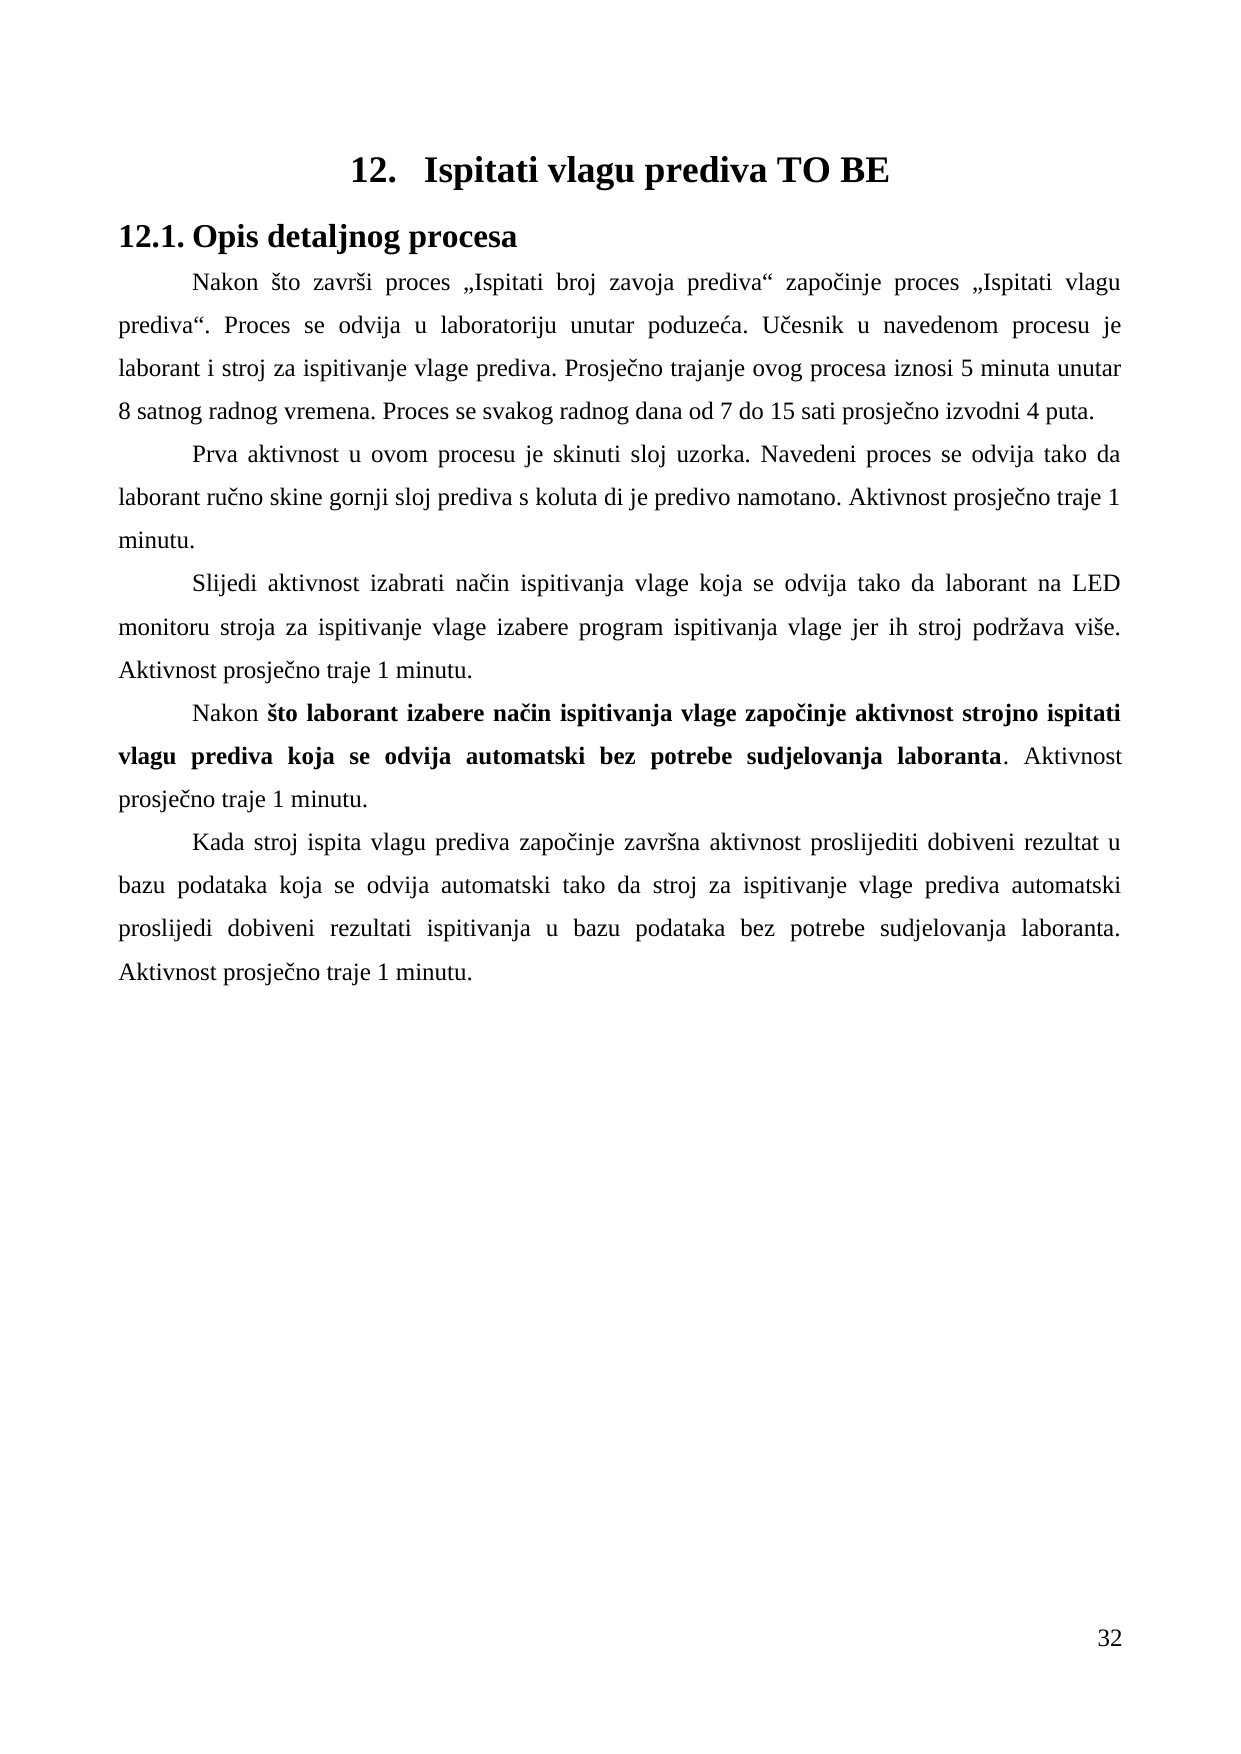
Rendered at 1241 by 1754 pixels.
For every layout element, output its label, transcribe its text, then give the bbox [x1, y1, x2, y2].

text Prva aktivnost u ovom procesu je skinuti sloj uzorka. Navedeni proces se odvija tako da laborant ručno skine gornji sloj prediva s koluta di je predivo namotano. Aktivnost prosječno traje 1 minutu. [118, 439, 1122, 554]
text Nakon što završi proces „Ispitati broj zavoja prediva“ započinje proces „Ispitati vlagu prediva“. Proces se odvija u laboratoriju unutar poduzeća. Učesnik u navedenom procesu je laborant i stroj za ispitivanje vlage prediva. Prosječno trajanje ovog procesa iznosi 5 minuta unutar 8 satnog radnog vremena. Proces se svakog radnog dana od 7 do 15 sati prosječno izvodni 4 puta. [118, 267, 1122, 425]
text Ispitati vlagu prediva TO BE [118, 148, 1122, 191]
text Nakon što laborant izabere način ispitivanja vlage započinje aktivnost strojno ispitati vlagu prediva koja se odvija automatski bez potrebe sudjelovanja laboranta. Aktivnost prosječno traje 1 minutu. [118, 698, 1122, 813]
text Kada stroj ispita vlagu prediva započinje završna aktivnost proslijediti dobiveni rezultat u bazu podataka koja se odvija automatski tako da stroj za ispitivanje vlage prediva automatski proslijedi dobiveni rezultati ispitivanja u bazu podataka bez potrebe sudjelovanja laboranta. Aktivnost prosječno traje 1 minutu. [118, 827, 1122, 985]
text Slijedi aktivnost izabrati način ispitivanja vlage koja se odvija tako da laborant na LED monitoru stroja za ispitivanje vlage izabere program ispitivanja vlage jer ih stroj podržava više. Aktivnost prosječno traje 1 minutu. [118, 568, 1122, 683]
text Opis detaljnog procesa [118, 216, 1122, 254]
